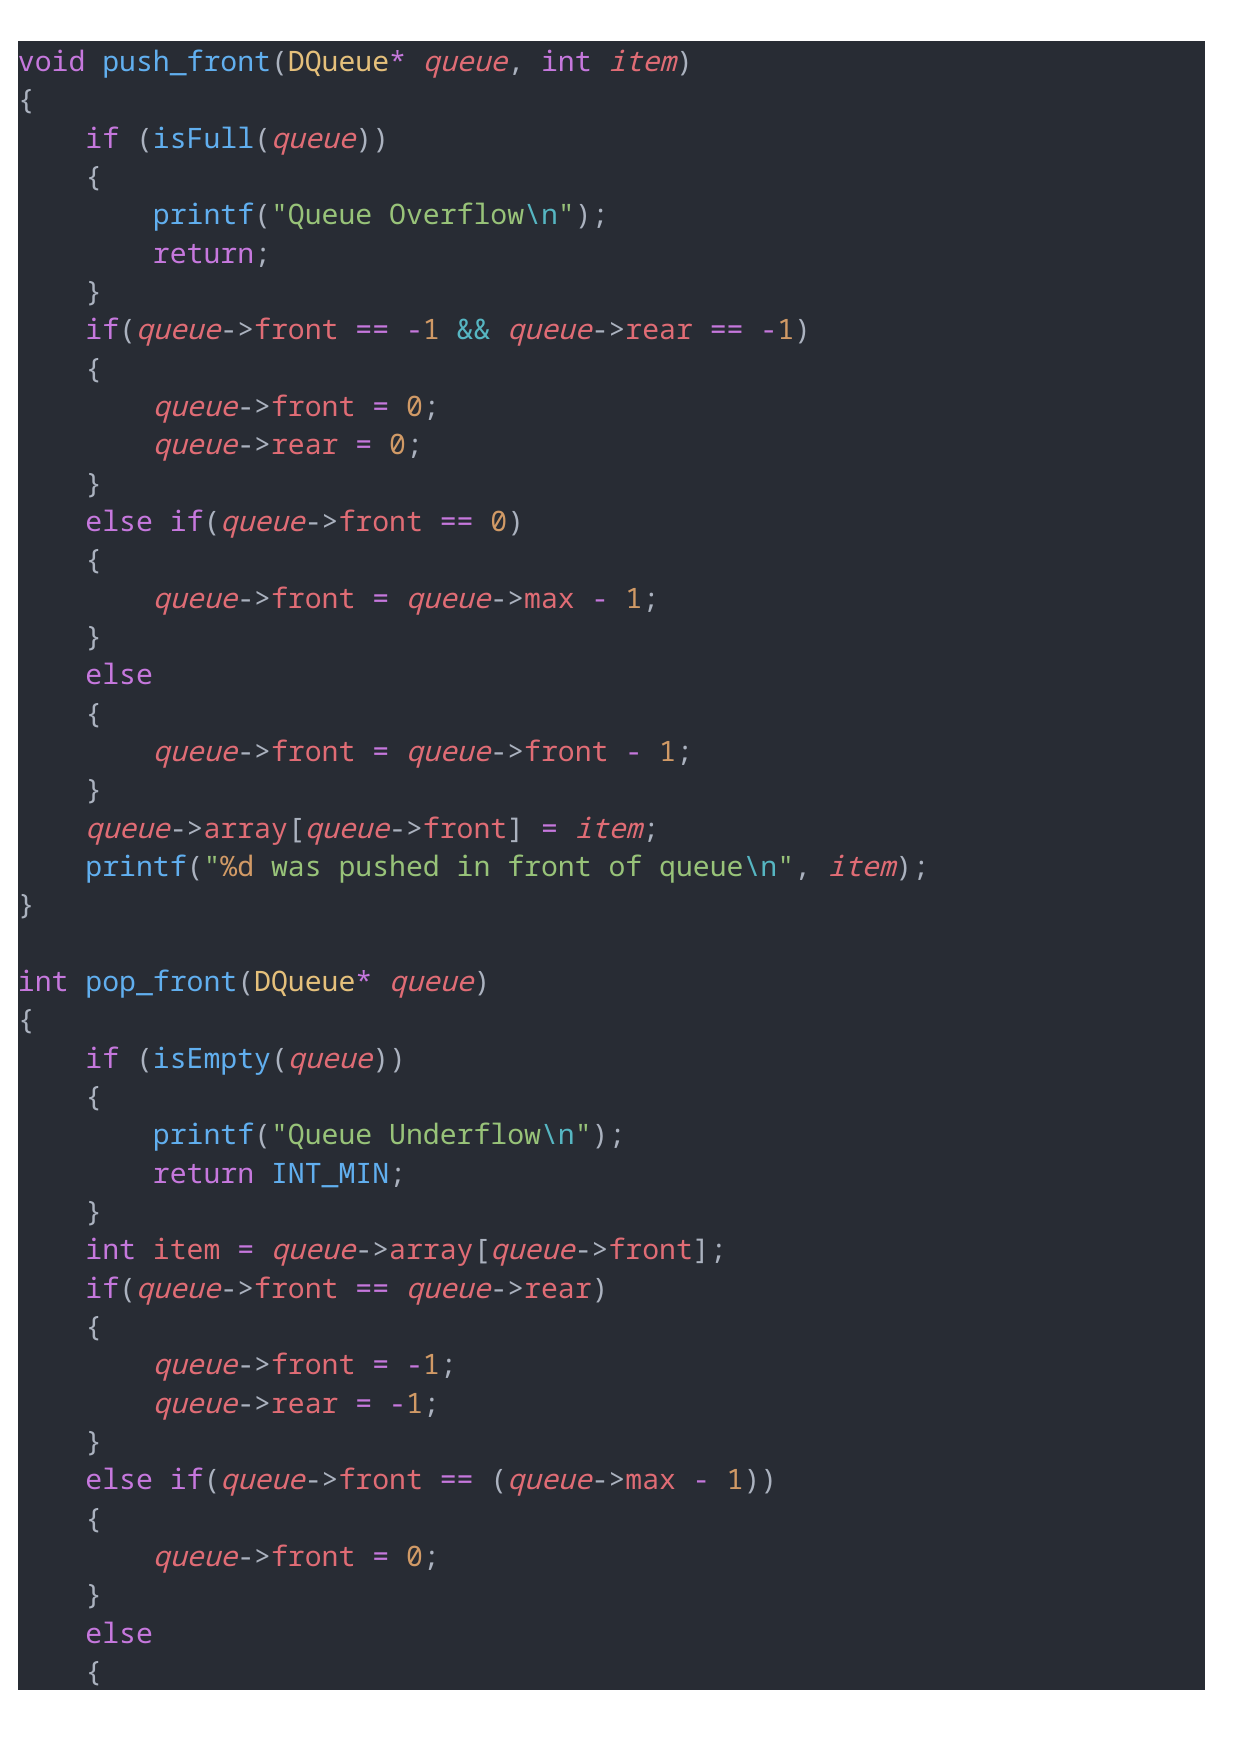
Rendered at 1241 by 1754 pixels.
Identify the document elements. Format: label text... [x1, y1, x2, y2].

text queue->array[queue->front] = item; [18, 808, 1205, 846]
text { [18, 156, 1205, 195]
text queue->rear = 0; [18, 425, 1205, 463]
text return; [18, 233, 1205, 271]
text printf("%d was pushed in front of queue\n", item); [18, 846, 1205, 885]
text else if(queue->front == (queue->max - 1)) [18, 1460, 1205, 1498]
text { [18, 540, 1205, 578]
text queue->front = 0; [18, 1536, 1205, 1575]
text queue->rear = -1; [18, 1383, 1205, 1421]
text } [18, 1575, 1205, 1613]
text } [18, 616, 1205, 655]
text else [18, 1613, 1205, 1651]
text queue->front = -1; [18, 1345, 1205, 1383]
text } [18, 271, 1205, 310]
text } [18, 1421, 1205, 1460]
text { [18, 80, 1205, 118]
text if (isFull(queue)) [18, 118, 1205, 156]
text { [18, 1306, 1205, 1345]
text int pop_front(DQueue* queue) [18, 961, 1205, 1000]
text if(queue->front == -1 && queue->rear == -1) [18, 310, 1205, 348]
text queue->front = queue->max - 1; [18, 578, 1205, 616]
text } [18, 770, 1205, 808]
text return INT_MIN; [18, 1153, 1205, 1191]
text if (isEmpty(queue)) [18, 1038, 1205, 1076]
text else if(queue->front == 0) [18, 501, 1205, 540]
text { [18, 1651, 1205, 1690]
text } [18, 463, 1205, 501]
text printf("Queue Underflow\n"); [18, 1115, 1205, 1153]
text { [18, 348, 1205, 386]
text { [18, 1498, 1205, 1536]
text } [18, 885, 1205, 923]
text printf("Queue Overflow\n"); [18, 195, 1205, 233]
text } [18, 1191, 1205, 1230]
text { [18, 1076, 1205, 1115]
text { [18, 1000, 1205, 1038]
text queue->front = queue->front - 1; [18, 731, 1205, 770]
text int item = queue->array[queue->front]; [18, 1230, 1205, 1268]
text else [18, 655, 1205, 693]
text queue->front = 0; [18, 386, 1205, 425]
text void push_front(DQueue* queue, int item) [18, 41, 1205, 80]
text { [18, 693, 1205, 731]
text if(queue->front == queue->rear) [18, 1268, 1205, 1306]
